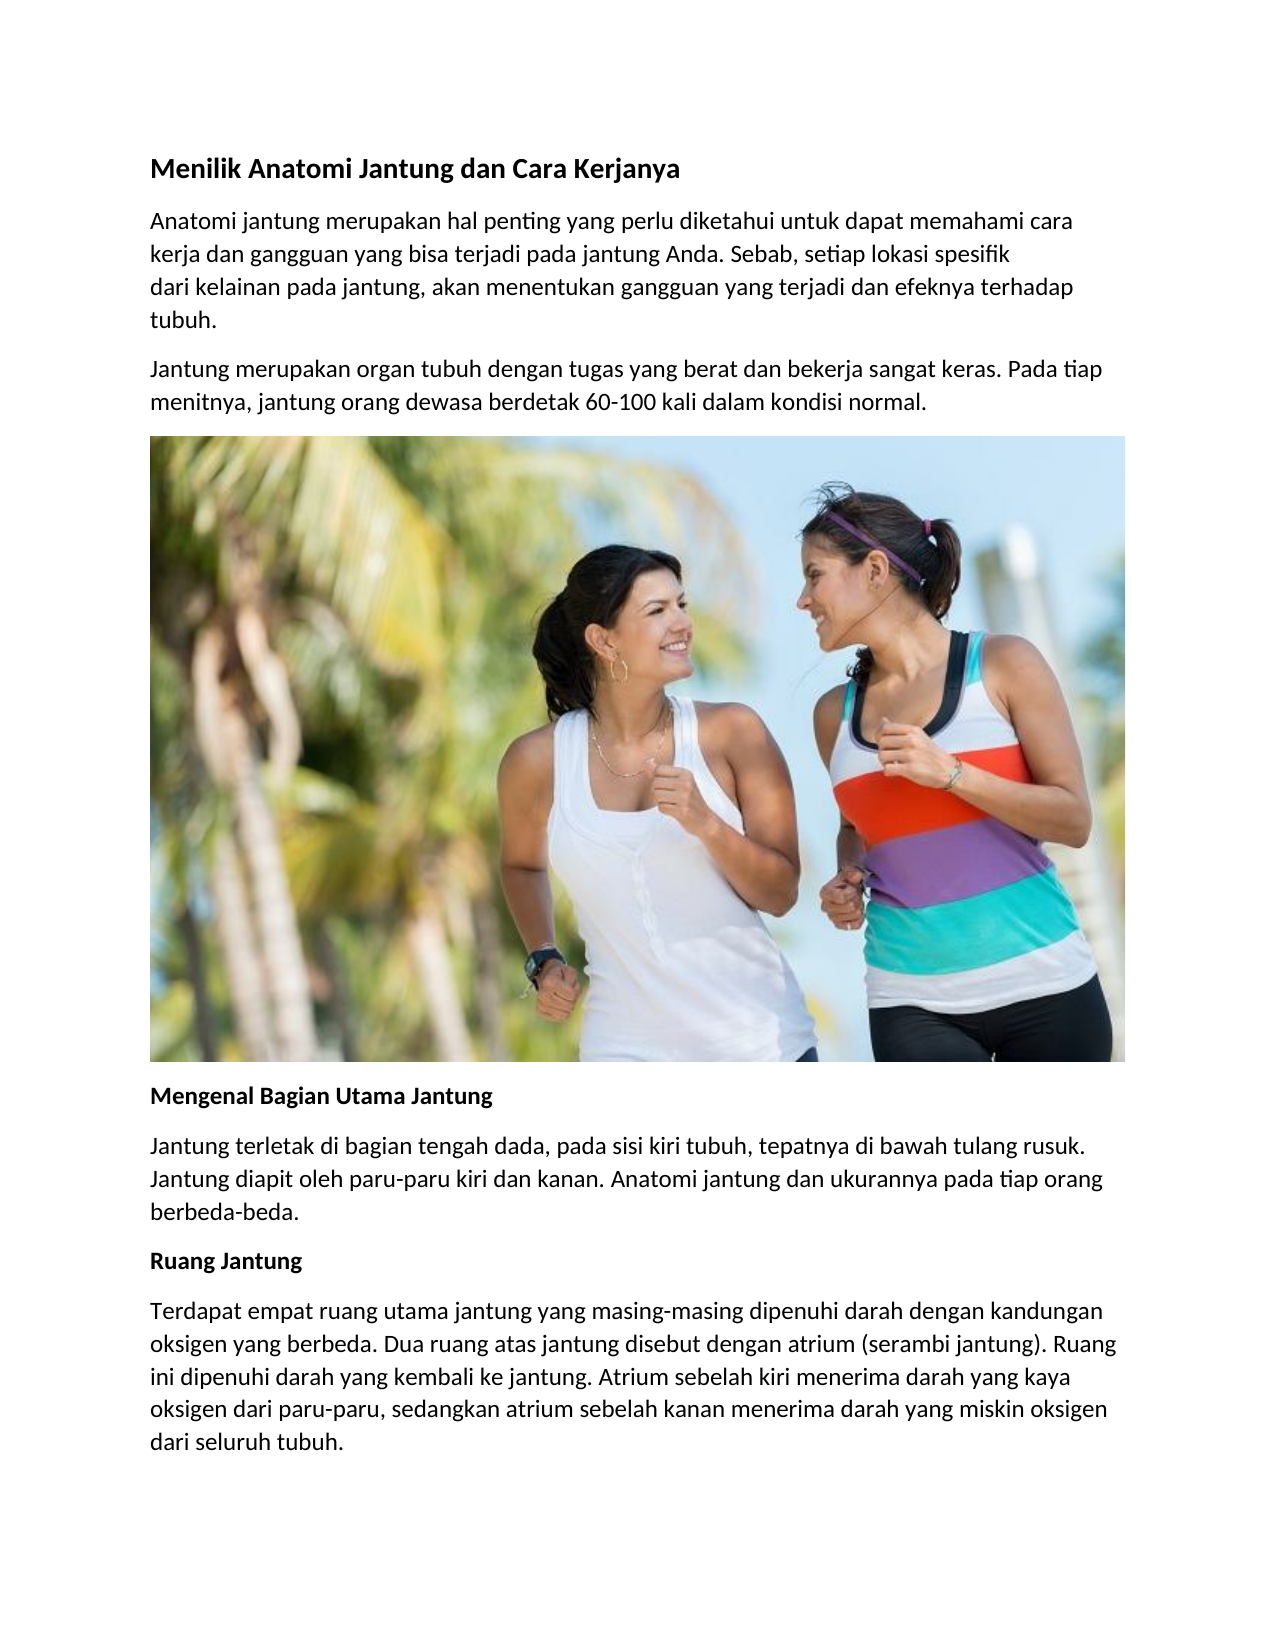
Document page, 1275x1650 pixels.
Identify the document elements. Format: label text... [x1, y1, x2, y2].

text Anatomi jantung merupakan hal penting yang perlu diketahui untuk dapat memahami cara kerja dan gangguan yang bisa terjadi pada jantung Anda. Sebab, setiap lokasi spesifik dari kelainan pada jantung, akan menentukan gangguan yang terjadi dan efeknya terhadap tubuh. [150, 205, 1125, 334]
text Mengenal Bagian Utama Jantung [150, 1080, 1125, 1111]
text Terdapat empat ruang utama jantung yang masing-masing dipenuhi darah dengan kandungan oksigen yang berbeda. Dua ruang atas jantung disebut dengan atrium (serambi jantung). Ruang ini dipenuhi darah yang kembali ke jantung. Atrium sebelah kiri menerima darah yang kaya oksigen dari paru-paru, sedangkan atrium sebelah kanan menerima darah yang miskin oksigen dari seluruh tubuh. [150, 1295, 1125, 1457]
text Jantung terletak di bagian tengah dada, pada sisi kiri tubuh, tepatnya di bawah tulang rusuk. Jantung diapit oleh paru-paru kiri dan kanan. Anatomi jantung dan ukurannya pada tiap orang berbeda-beda. [150, 1130, 1125, 1226]
text Jantung merupakan organ tubuh dengan tugas yang berat dan bekerja sangat keras. Pada tiap menitnya, jantung orang dewasa berdetak 60-100 kali dalam kondisi normal. [150, 353, 1125, 417]
picture [150, 436, 1125, 1062]
text Ruang Jantung [150, 1245, 1125, 1276]
text Menilik Anatomi Jantung dan Cara Kerjanya [150, 150, 1125, 186]
